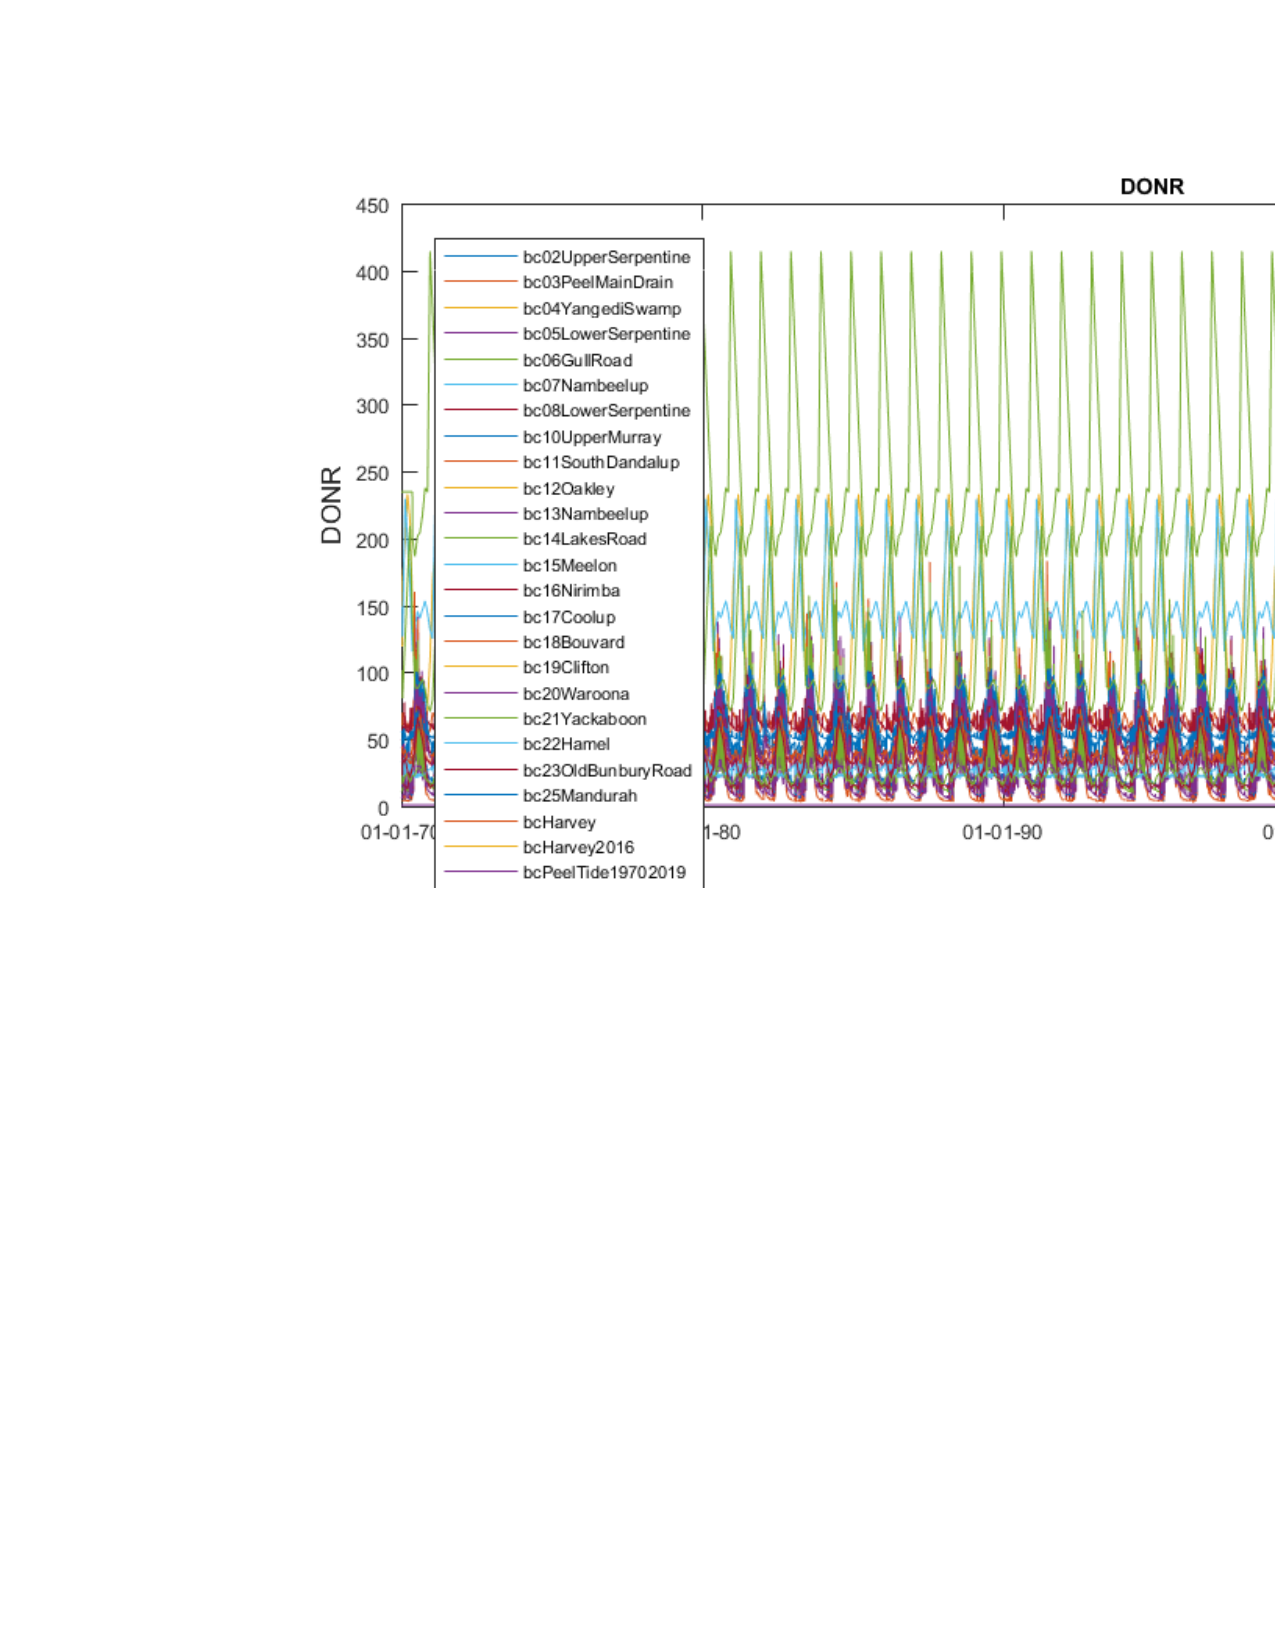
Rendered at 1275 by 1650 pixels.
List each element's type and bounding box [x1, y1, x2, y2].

picture [150, 150, 1275, 888]
